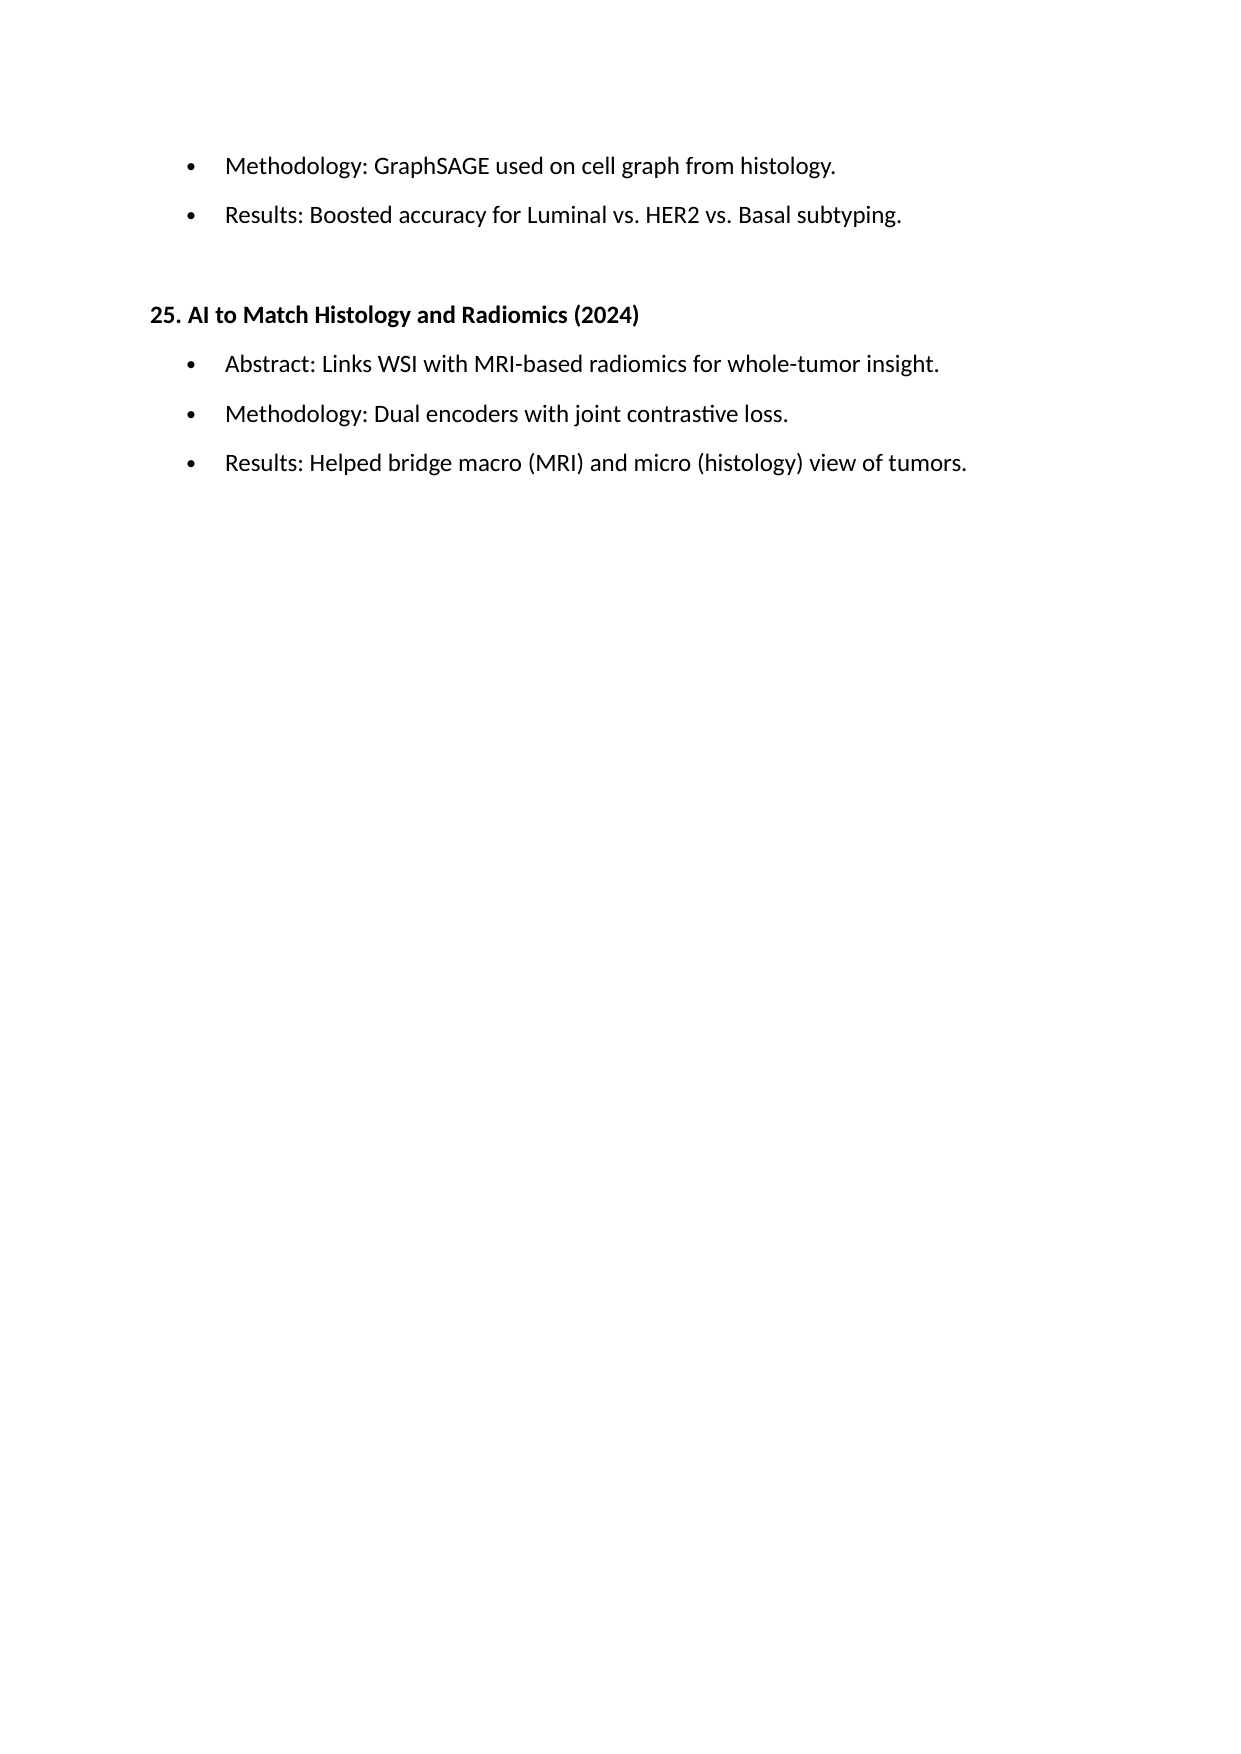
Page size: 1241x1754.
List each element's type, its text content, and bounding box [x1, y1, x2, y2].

list Results: Helped bridge macro (MRI) and micro (histology) view of tumors. [187, 447, 1090, 478]
list Results: Boosted accuracy for Luminal vs. HER2 vs. Basal subtyping. [187, 199, 1090, 230]
text 25. AI to Match Histology and Radiomics (2024) [150, 299, 1090, 329]
list Abstract: Links WSI with MRI-based radiomics for whole-tumor insight. [187, 348, 1090, 379]
list Methodology: GraphSAGE used on cell graph from histology. [187, 150, 1090, 181]
list Methodology: Dual encoders with joint contrastive loss. [187, 398, 1090, 428]
